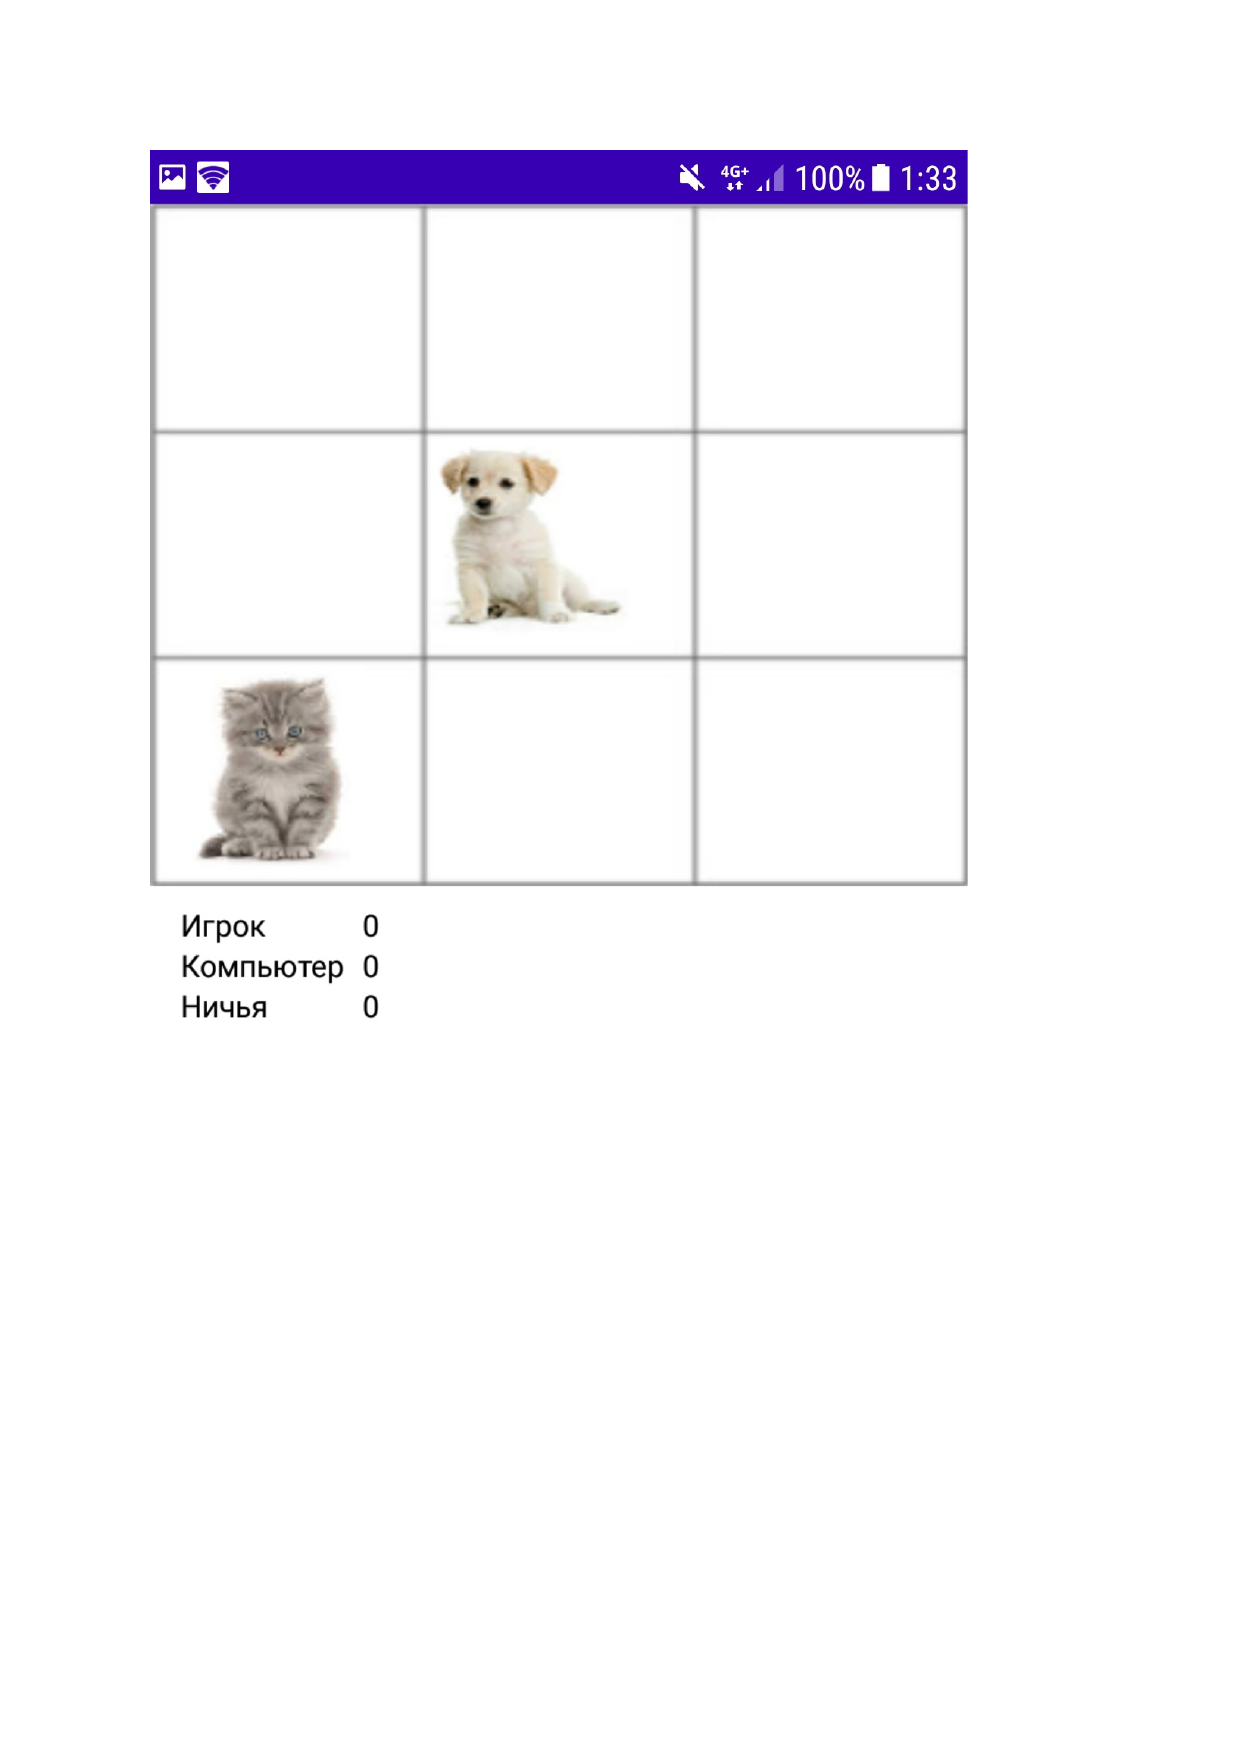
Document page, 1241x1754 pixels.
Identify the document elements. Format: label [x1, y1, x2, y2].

picture [150, 150, 968, 1604]
